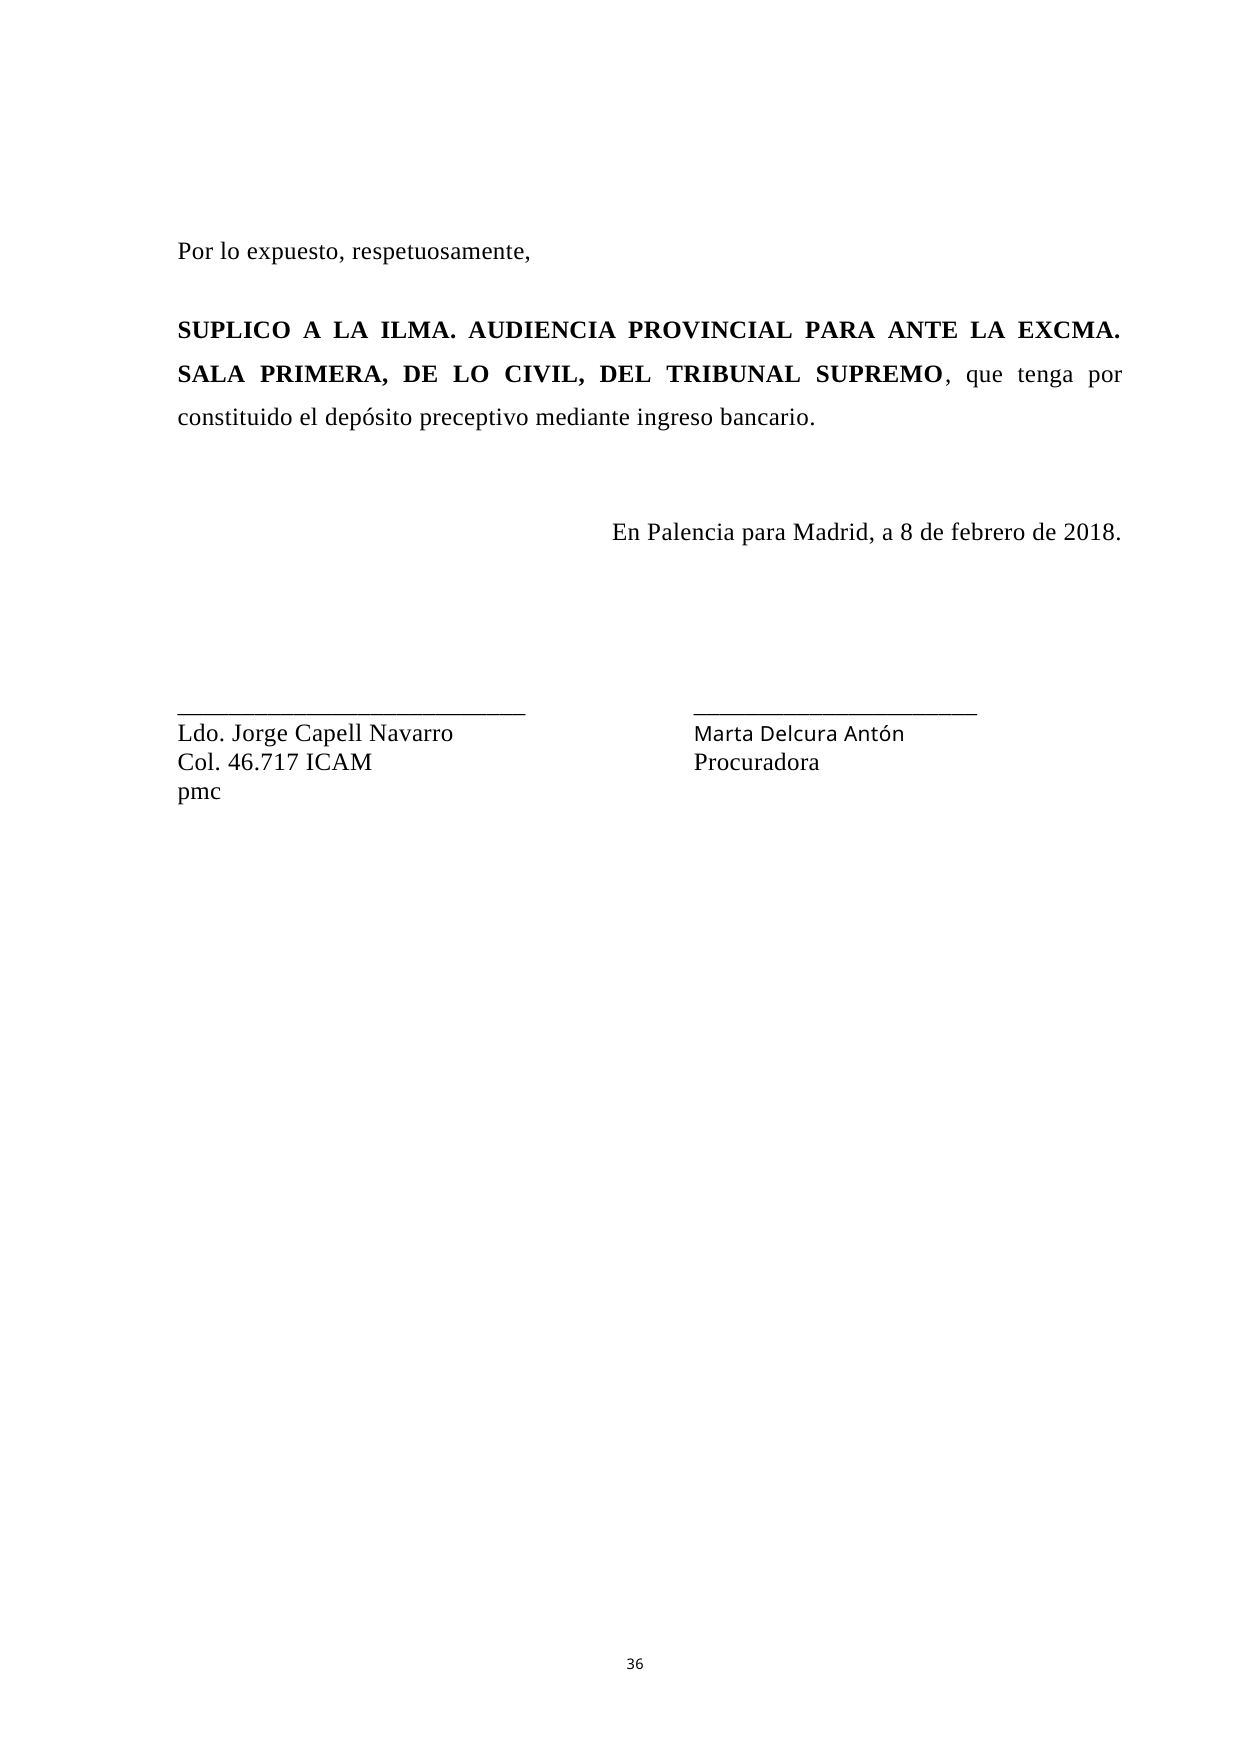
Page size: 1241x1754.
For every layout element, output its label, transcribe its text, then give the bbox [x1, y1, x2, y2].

text En Palencia para Madrid, a 8 de febrero de 2018. [177, 517, 1122, 546]
text Ldo. Jorge Capell Navarro [177, 718, 1137, 747]
text ___________________________ ______________________ [177, 689, 1122, 718]
text Col. 46.717 ICAM Procuradora [177, 747, 1122, 776]
text SUPLICO A LA ILMA. AUDIENCIA PROVINCIAL PARA ANTE LA EXCMA. SALA PRIMERA, DE LO CIVIL, DEL TRIBUNAL SUPREMO, que tenga por constituido el depósito preceptivo mediante ingreso bancario. [177, 316, 1122, 431]
text Por lo expuesto, respetuosamente, [177, 236, 1122, 265]
text pmc [177, 776, 1122, 805]
